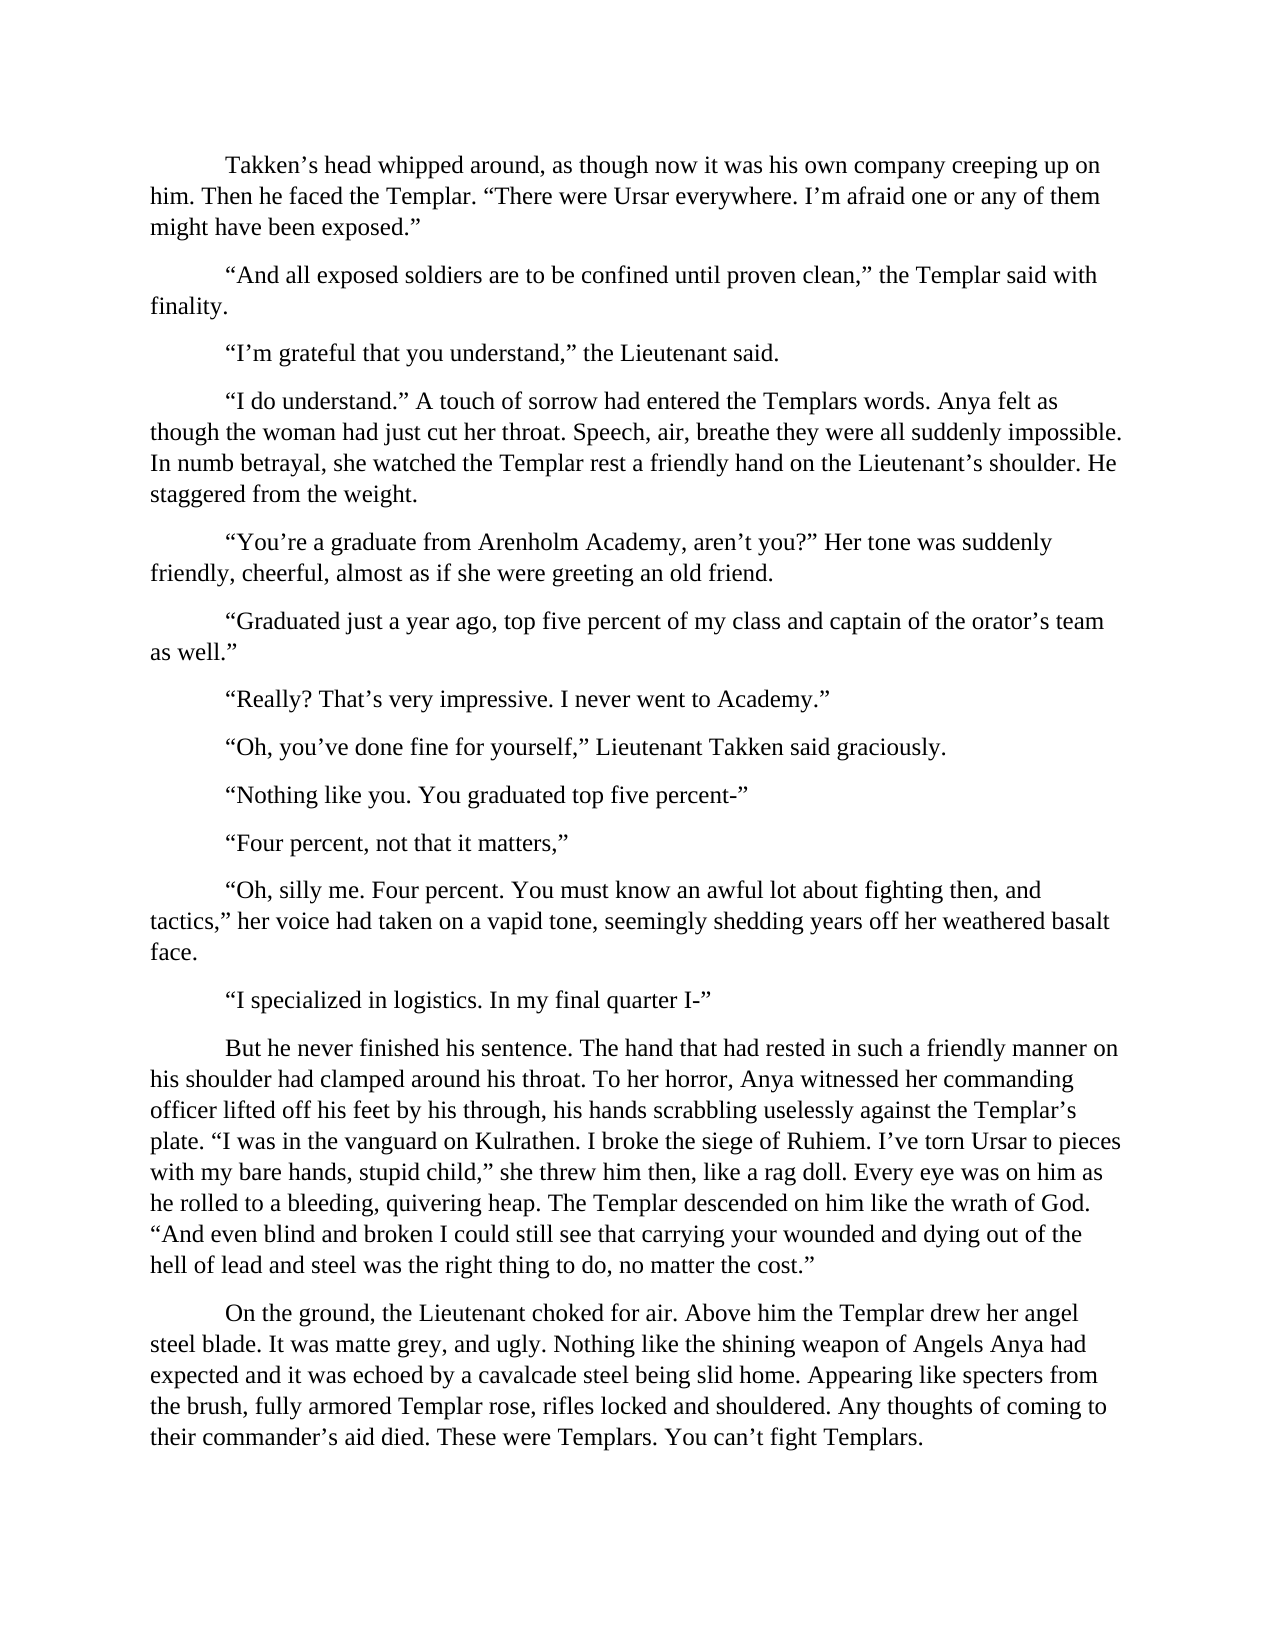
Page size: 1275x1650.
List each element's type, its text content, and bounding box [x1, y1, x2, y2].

text “Really? That’s very impressive. I never went to Academy.” [150, 684, 1125, 713]
text “You’re a graduate from Arenholm Academy, aren’t you?” Her tone was suddenly friendly, cheerful, almost as if she were greeting an old friend. [150, 527, 1125, 587]
text But he never finished his sentence. The hand that had rested in such a friendly manner on his shoulder had clamped around his throat. To her horror, Anya witnessed her commanding officer lifted off his feet by his through, his hands scrabbling uselessly against the Templar’s plate. “I was in the vanguard on Kulrathen. I broke the siege of Ruhiem. I’ve torn Ursar to pieces with my bare hands, stupid child,” she threw him then, like a rag doll. Every eye was on him as he rolled to a bleeding, quivering heap. The Templar descended on him like the wrath of God. “And even blind and broken I could still see that carrying your wounded and dying out of the hell of lead and steel was the right thing to do, no matter the cost.” [150, 1033, 1125, 1279]
text “Oh, you’ve done fine for yourself,” Lieutenant Takken said graciously. [150, 732, 1125, 761]
text “I’m grateful that you understand,” the Lieutenant said. [150, 338, 1125, 367]
text On the ground, the Lieutenant choked for air. Above him the Templar drew her angel steel blade. It was matte grey, and ugly. Nothing like the shining weapon of Angels Anya had expected and it was echoed by a cavalcade steel being slid home. Appearing like specters from the brush, fully armored Templar rose, rifles locked and shouldered. Any thoughts of coming to their commander’s aid died. These were Templars. You can’t fight Templars. [150, 1298, 1125, 1451]
text “And all exposed soldiers are to be confined until proven clean,” the Templar said with finality. [150, 260, 1125, 319]
text “Graduated just a year ago, top five percent of my class and captain of the orator’s team as well.” [150, 606, 1125, 666]
text “Oh, silly me. Four percent. You must know an awful lot about fighting then, and tactics,” her voice had taken on a vapid tone, seemingly shedding years off her weathered basalt face. [150, 875, 1125, 966]
text “I do understand.” A touch of sorrow had entered the Templars words. Anya felt as though the woman had just cut her throat. Speech, air, breathe they were all suddenly impossible. In numb betrayal, she watched the Templar rest a friendly hand on the Lieutenant’s shoulder. He staggered from the weight. [150, 386, 1125, 508]
text “Four percent, not that it matters,” [150, 828, 1125, 856]
text “Nothing like you. You graduated top five percent-” [150, 780, 1125, 809]
text “I specialized in logistics. In my final quarter I-” [150, 985, 1125, 1014]
text Takken’s head whipped around, as though now it was his own company creeping up on him. Then he faced the Templar. “There were Ursar everywhere. I’m afraid one or any of them might have been exposed.” [150, 150, 1125, 241]
